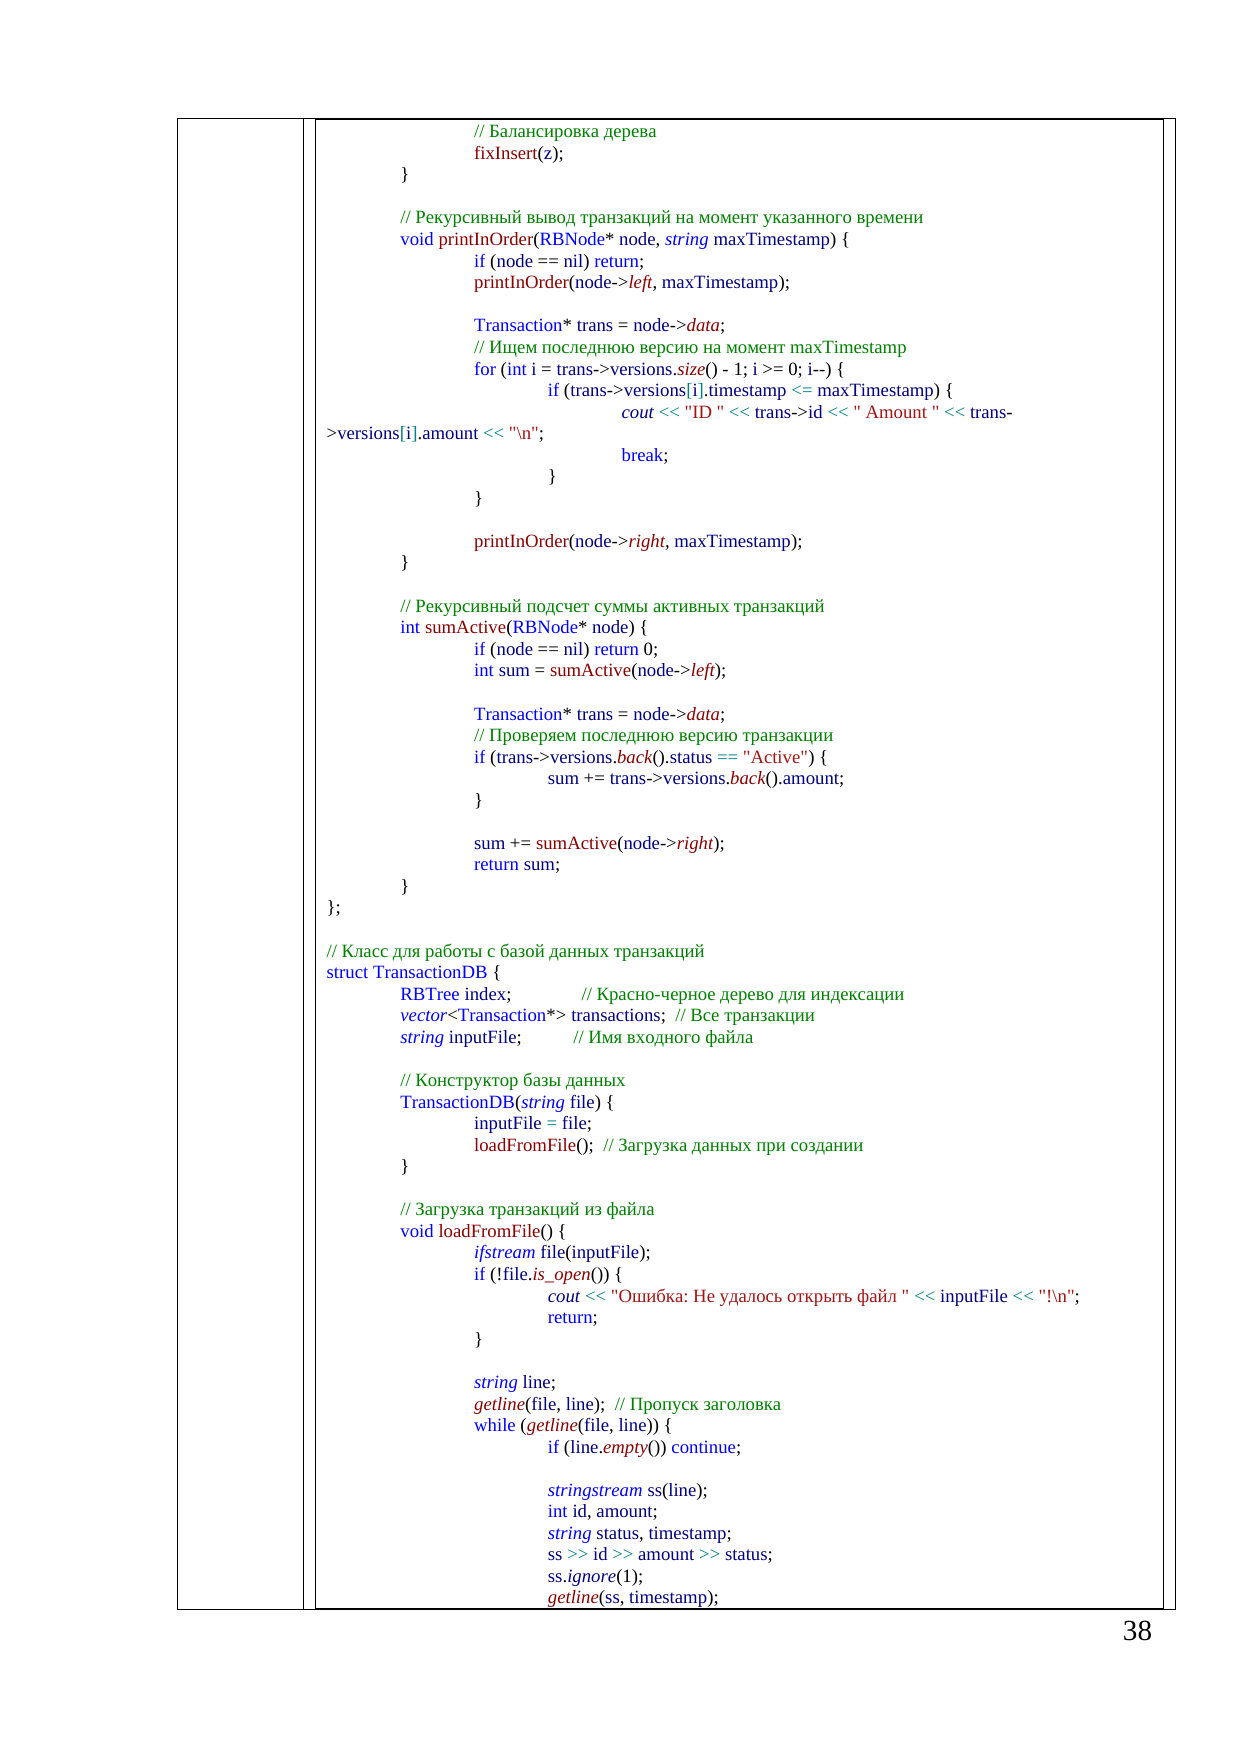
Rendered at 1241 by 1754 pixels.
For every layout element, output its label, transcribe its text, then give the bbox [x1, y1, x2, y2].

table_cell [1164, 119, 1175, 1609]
table_cell 4 [178, 119, 303, 1609]
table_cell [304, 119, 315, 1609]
